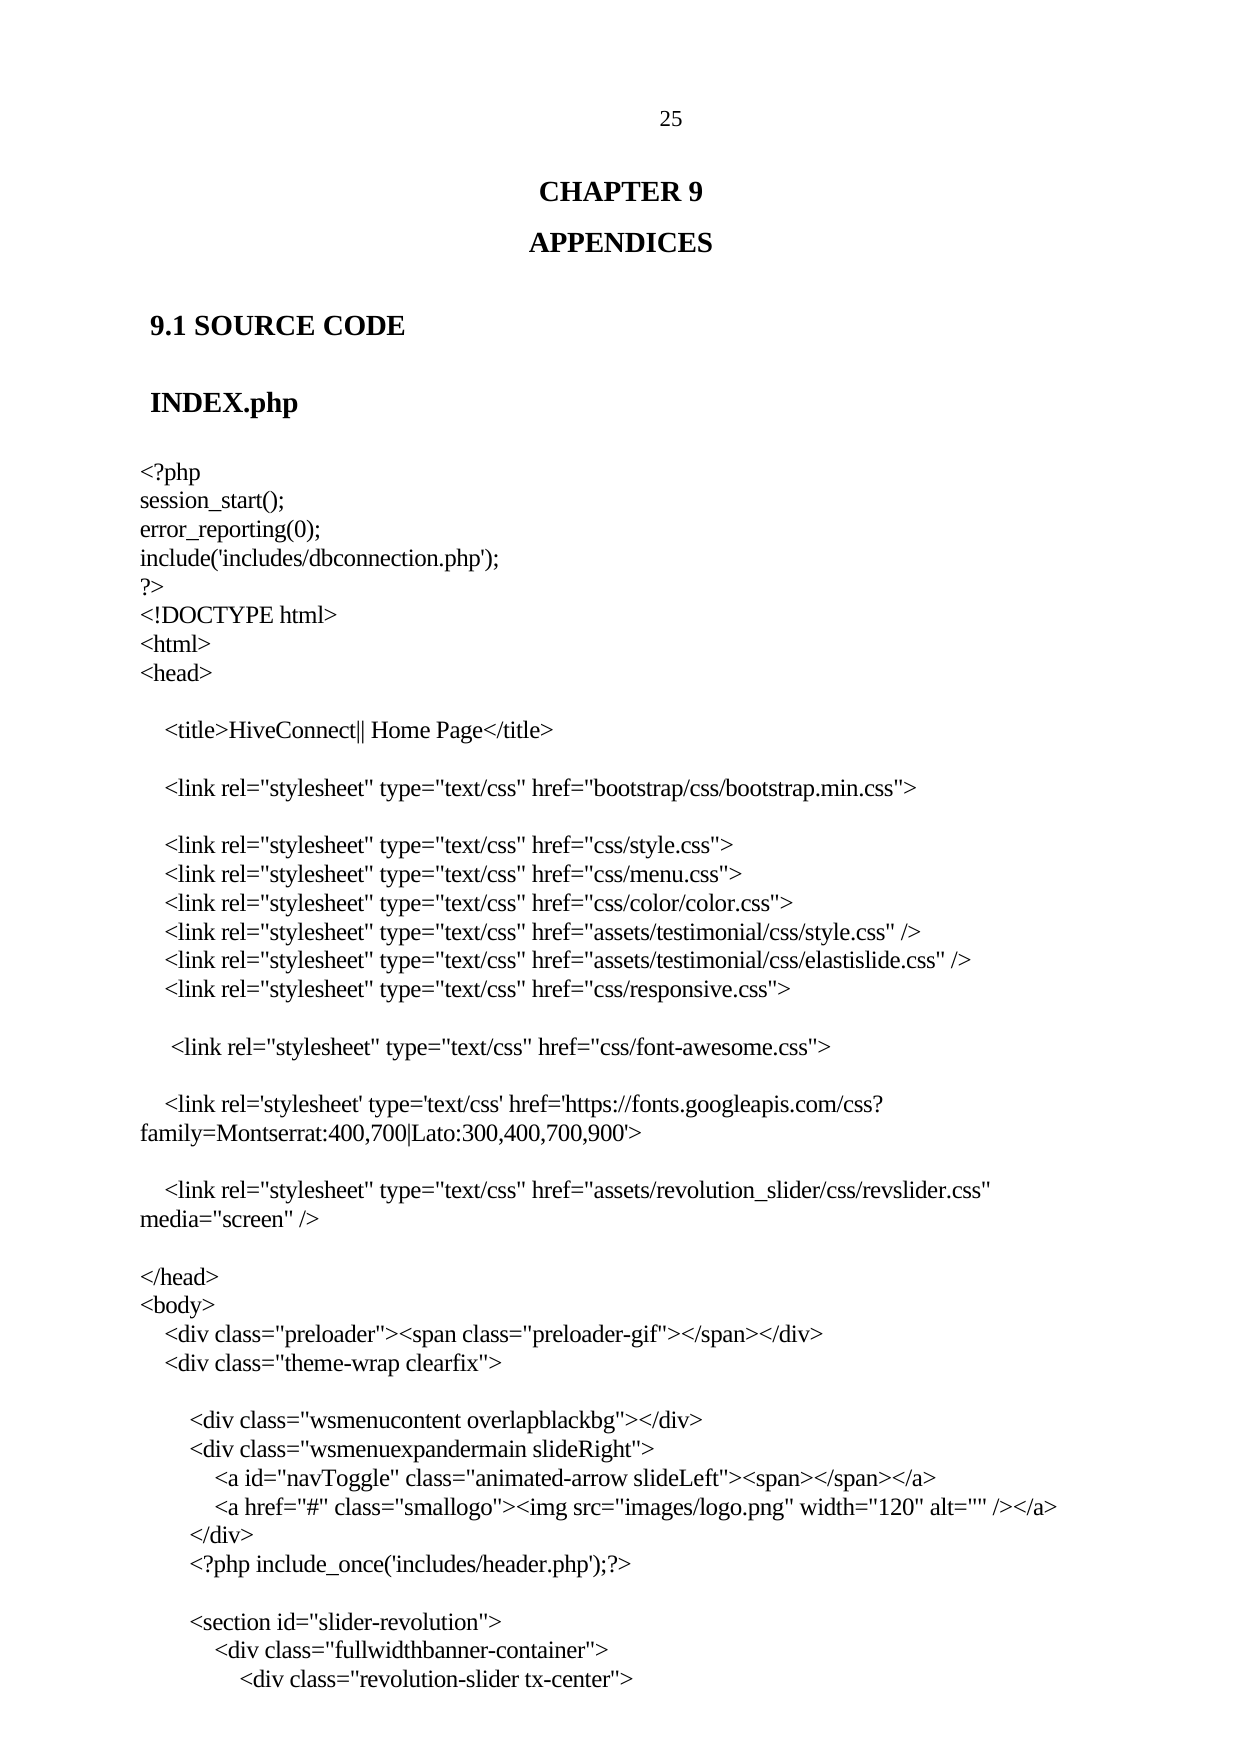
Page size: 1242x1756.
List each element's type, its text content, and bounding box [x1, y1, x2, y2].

text error_reporting(0); [139, 514, 1084, 543]
text <div class="wsmenucontent overlapblackbg"></div> [139, 1405, 1084, 1434]
text include('includes/dbconnection.php'); [139, 543, 1084, 572]
text <link rel="stylesheet" type="text/css" href="assets/revolution_slider/css/revslider.css" media="screen" /> [139, 1175, 1084, 1233]
text <link rel="stylesheet" type="text/css" href="bootstrap/css/bootstrap.min.css"> [139, 773, 1084, 802]
text <link rel="stylesheet" type="text/css" href="assets/testimonial/css/style.css" /> [139, 917, 1084, 945]
text <div class="preloader"><span class="preloader-gif"></span></div> [139, 1319, 1084, 1348]
text CHAPTER 9 APPENDICES [527, 174, 714, 258]
text <link rel="stylesheet" type="text/css" href="css/menu.css"> [139, 859, 1084, 888]
text <?php [139, 457, 1084, 485]
text <div class="revolution-slider tx-center"> [139, 1664, 1084, 1693]
text <div class="fullwidthbanner-container"> [139, 1635, 1084, 1664]
text </div> [139, 1520, 1084, 1549]
text <link rel="stylesheet" type="text/css" href="css/style.css"> [139, 830, 1084, 859]
text <section id="slider-revolution"> [139, 1607, 1084, 1635]
text </head> [139, 1262, 1084, 1290]
text <link rel="stylesheet" type="text/css" href="css/responsive.css"> [139, 974, 1084, 1003]
text <div class="theme-wrap clearfix"> [139, 1348, 1084, 1377]
text <html> [139, 629, 1084, 658]
list SOURCE CODE [150, 308, 1202, 342]
text <link rel="stylesheet" type="text/css" href="assets/testimonial/css/elastislide.css" /> [139, 945, 1084, 974]
text <body> [139, 1290, 1084, 1319]
text <link rel="stylesheet" type="text/css" href="css/color/color.css"> [139, 888, 1084, 917]
text <head> [139, 658, 1084, 687]
text <a id="navToggle" class="animated-arrow slideLeft"><span></span></a> [139, 1463, 1084, 1492]
subtitle INDEX.php [150, 385, 1202, 419]
text <title>HiveConnect|| Home Page</title> [139, 715, 1084, 744]
text <link rel='stylesheet' type='text/css' href='https://fonts.googleapis.com/css?family=Montserrat:400,700|Lato:300,400,700,900'> [139, 1089, 1084, 1147]
text <div class="wsmenuexpandermain slideRight"> [139, 1434, 1084, 1463]
text <a href="#" class="smallogo"><img src="images/logo.png" width="120" alt="" /></a> [139, 1492, 1084, 1520]
text session_start(); [139, 485, 1084, 514]
text <!DOCTYPE html> [139, 600, 1084, 629]
text ?> [139, 572, 1084, 600]
text <link rel="stylesheet" type="text/css" href="css/font-awesome.css"> [139, 1032, 1084, 1060]
text <?php include_once('includes/header.php');?> [139, 1549, 1084, 1578]
